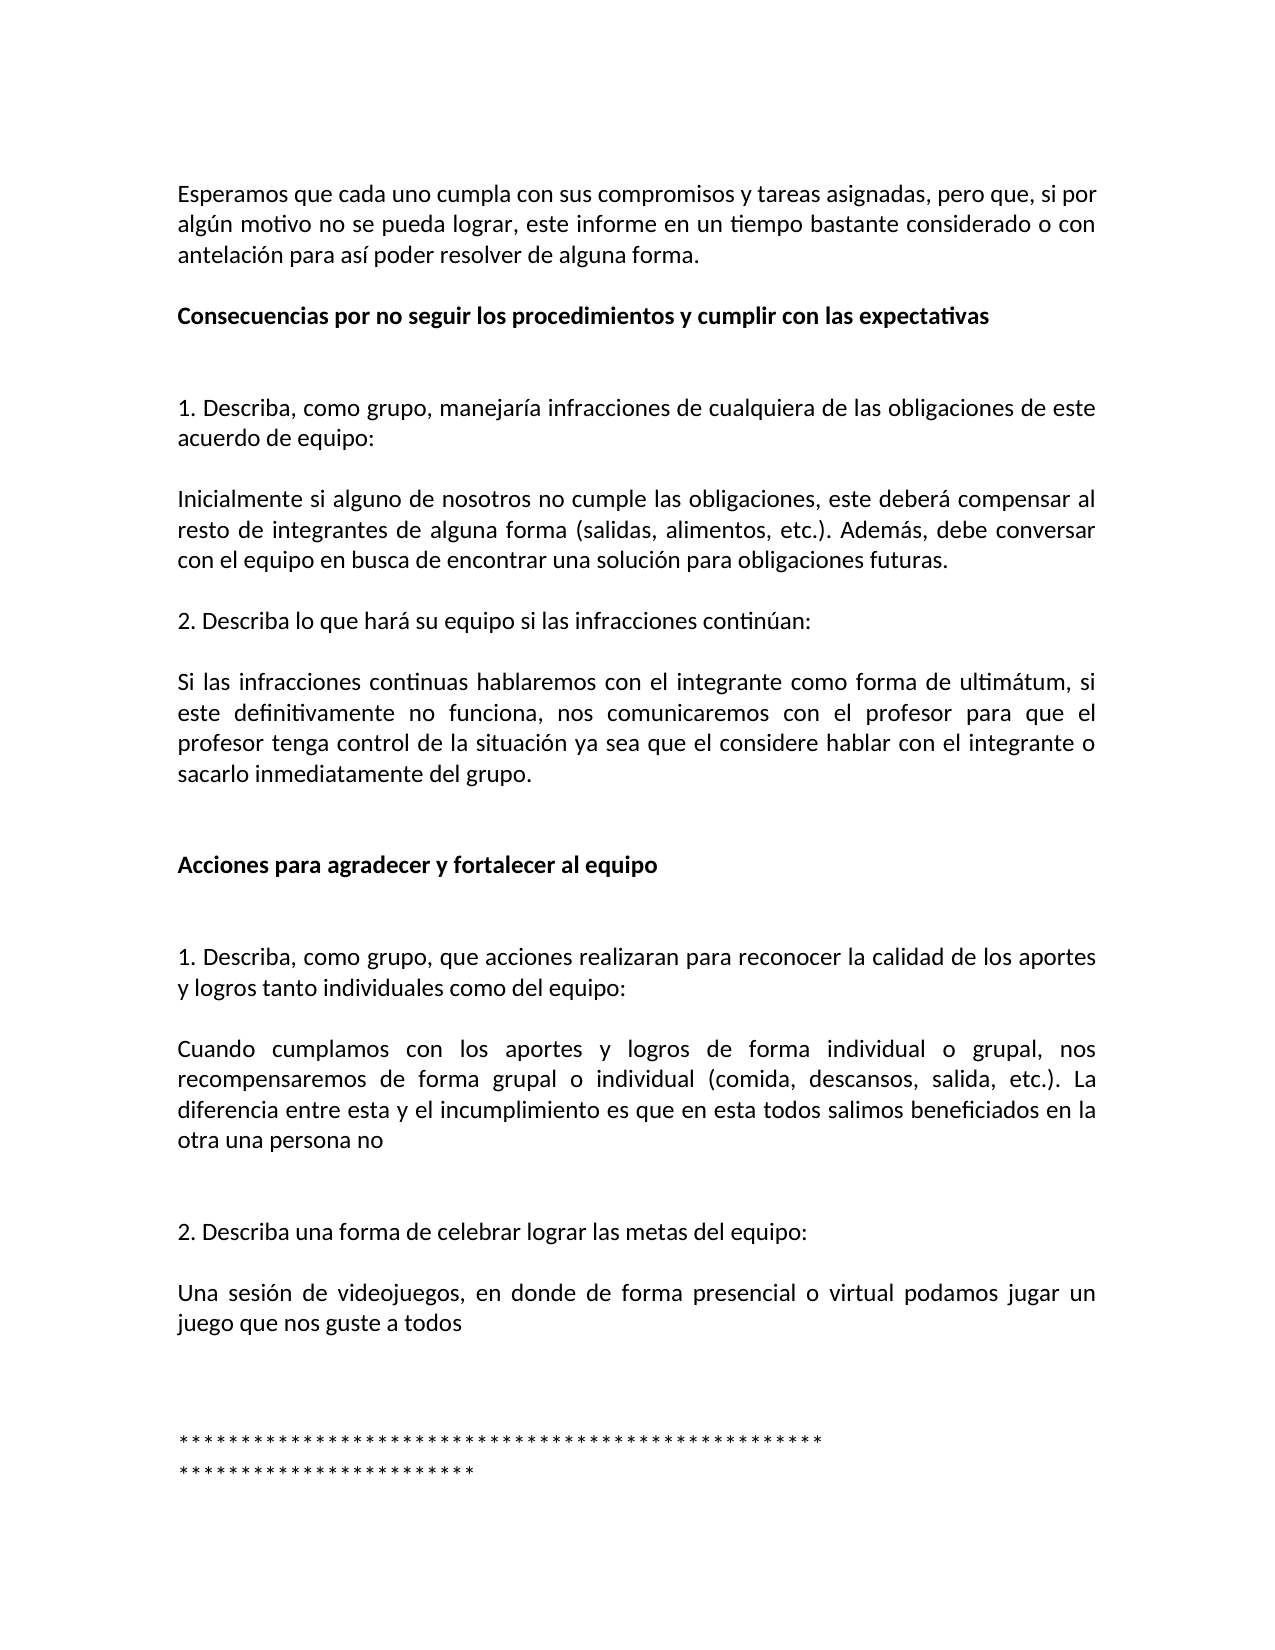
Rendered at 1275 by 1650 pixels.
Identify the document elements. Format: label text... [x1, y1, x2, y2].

text 1. Describa, como grupo, que acciones realizaran para reconocer la calidad de los aportes y logros tanto individuales como del equipo: [177, 941, 1098, 1002]
text Consecuencias por no seguir los procedimientos y cumplir con las expectativas [177, 300, 1098, 331]
text Esperamos que cada uno cumpla con sus compromisos y tareas asignadas, pero que, si por algún motivo no se pueda lograr, este informe en un tiempo bastante considerado o con antelación para así poder resolver de alguna forma. [177, 178, 1098, 270]
text 1. Describa, como grupo, manejaría infracciones de cualquiera de las obligaciones de este acuerdo de equipo: [177, 392, 1098, 453]
text 2. Describa una forma de celebrar lograr las metas del equipo: [177, 1216, 1098, 1246]
text Si las infracciones continuas hablaremos con el integrante como forma de ultimátum, si este definitivamente no funciona, nos comunicaremos con el profesor para que el profesor tenga control de la situación ya sea que el considere hablar con el integrante o sacarlo inmediatamente del grupo. [177, 666, 1098, 788]
text Acciones para agradecer y fortalecer al equipo [177, 849, 1098, 880]
text Inicialmente si alguno de nosotros no cumple las obligaciones, este deberá compensar al resto de integrantes de alguna forma (salidas, alimentos, etc.). Además, debe conversar con el equipo en busca de encontrar una solución para obligaciones futuras. [177, 483, 1098, 575]
text 2. Describa lo que hará su equipo si las infracciones continúan: [177, 605, 1098, 636]
text **************************************************** ************************ [177, 1429, 1098, 1491]
text Una sesión de videojuegos, en donde de forma presencial o virtual podamos jugar un juego que nos guste a todos [177, 1277, 1098, 1338]
text Cuando cumplamos con los aportes y logros de forma individual o grupal, nos recompensaremos de forma grupal o individual (comida, descansos, salida, etc.). La diferencia entre esta y el incumplimiento es que en esta todos salimos beneficiados en la otra una persona no [177, 1033, 1098, 1155]
